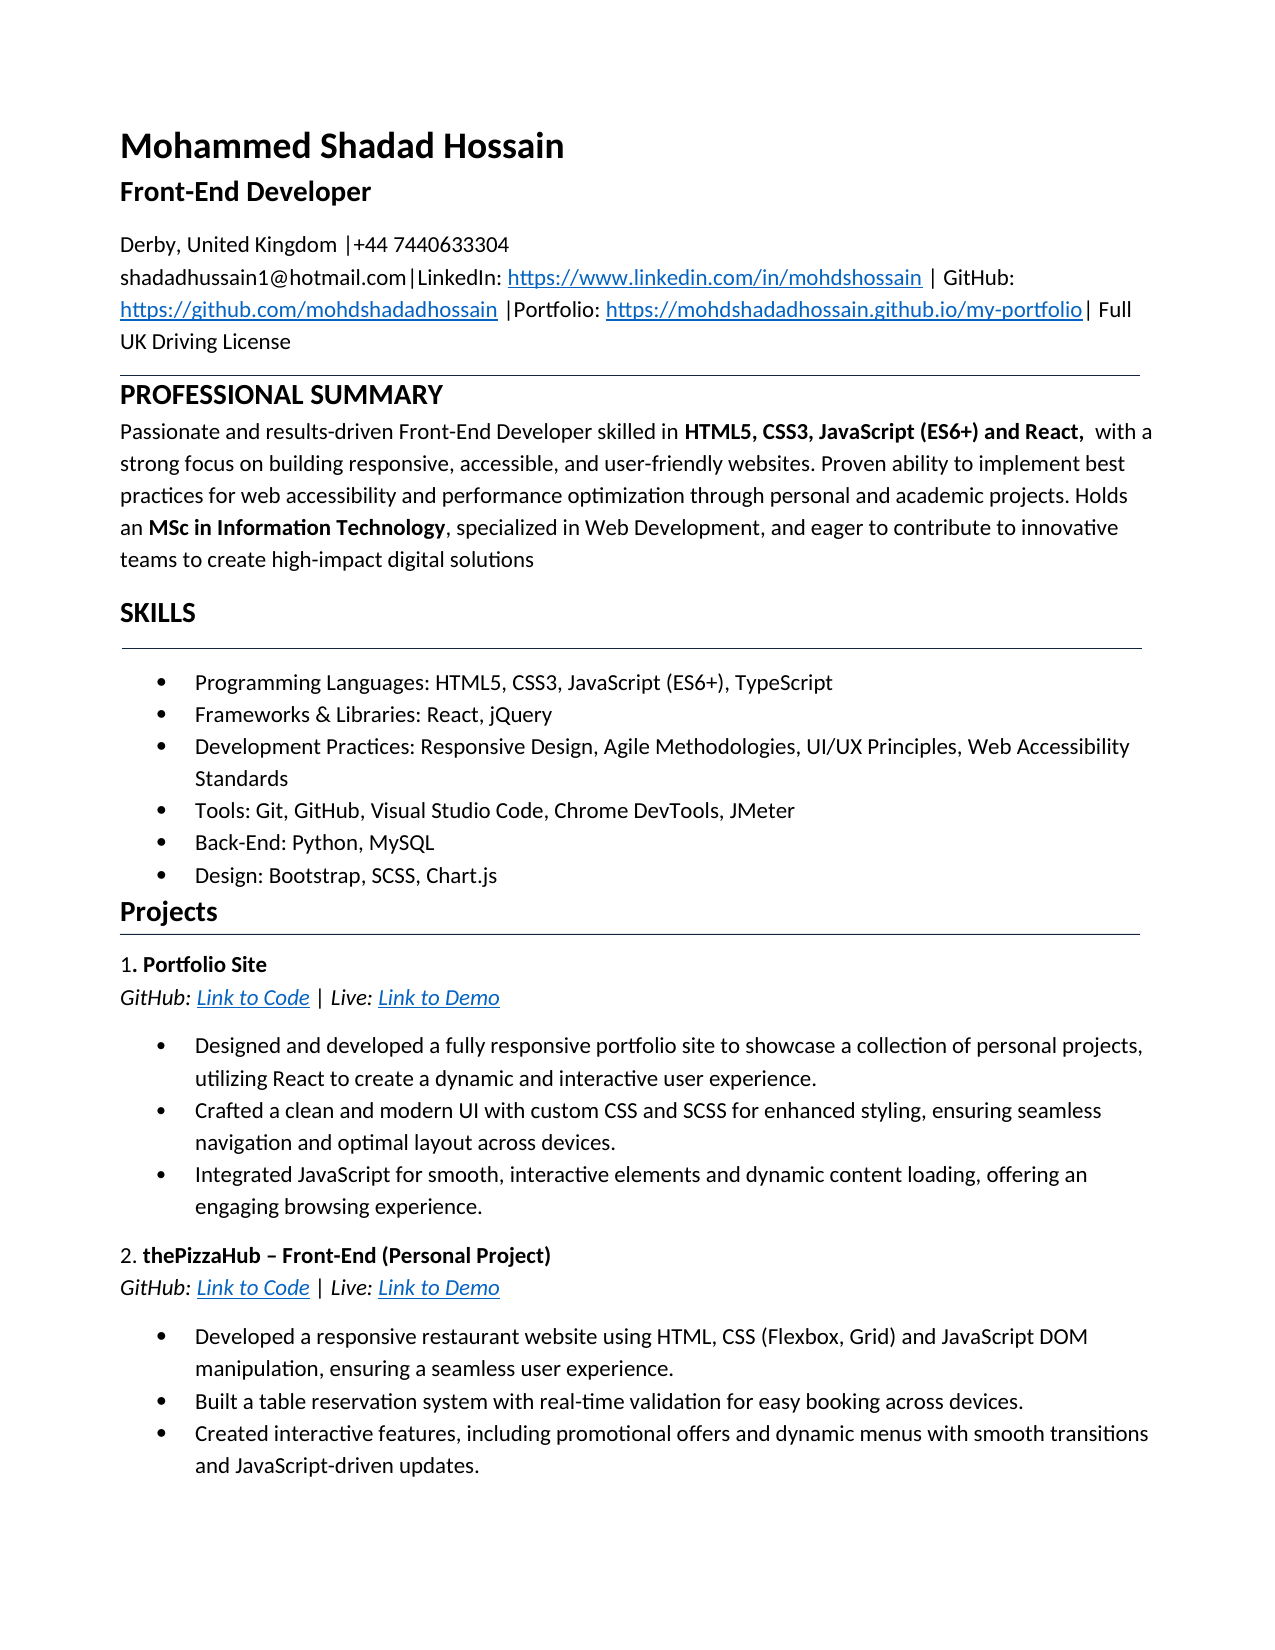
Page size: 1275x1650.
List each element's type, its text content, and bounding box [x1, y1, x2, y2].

text Derby, United Kingdom |+44 7440633304 shadadhussain1@hotmail.com|LinkedIn: https://www.linkedin.com/in/mohdshossain | GitHub: https://github.com/mohdshadadhossain |Portfolio: https://mohdshadadhossain.github.io/my-portfolio| Full UK Driving License [120, 231, 1155, 355]
list Programming Languages: HTML5, CSS3, JavaScript (ES6+), TypeScript [157, 668, 1155, 696]
text 1. Portfolio Site GitHub: Link to Code | Live: Link to Demo [120, 951, 1155, 1011]
list Developed a responsive restaurant website using HTML, CSS (Flexbox, Grid) and JavaScript DOM manipulation, ensuring a seamless user experience. [157, 1322, 1155, 1383]
list Frameworks & Libraries: React, jQuery [157, 700, 1155, 728]
list Designed and developed a fully responsive portfolio site to showcase a collection of personal projects, utilizing React to create a dynamic and interactive user experience. [157, 1032, 1155, 1092]
list Integrated JavaScript for smooth, interactive elements and dynamic content loading, offering an engaging browsing experience. [157, 1160, 1155, 1221]
list Development Practices: Responsive Design, Agile Methodologies, UI/UX Principles, Web Accessibility Standards [157, 732, 1155, 792]
list Built a table reservation system with real-time validation for easy booking across devices. [157, 1387, 1155, 1415]
list Design: Bootstrap, SCSS, Chart.js [157, 861, 1155, 889]
text Mohammed Shadad Hossain Front-End Developer [120, 122, 1155, 208]
list Tools: Git, GitHub, Visual Studio Code, Chrome DevTools, JMeter [157, 796, 1155, 824]
text Passionate and results-driven Front-End Developer skilled in HTML5, CSS3, JavaScript (ES6+) and React, with a strong focus on building responsive, accessible, and user-friendly websites. Proven ability to implement best practices for web accessibility and performance optimization through personal and academic projects. Holds an MSc in Information Technology, specialized in Web Development, and eager to contribute to innovative teams to create high-impact digital solutions [120, 417, 1155, 574]
text 2. thePizzaHub – Front-End (Personal Project) GitHub: Link to Code | Live: Link to Demo [120, 1241, 1155, 1302]
text PROFESSIONAL SUMMARY [120, 376, 1155, 412]
list Crafted a clean and modern UI with custom CSS and SCSS for enhanced styling, ensuring seamless navigation and optimal layout across devices. [157, 1096, 1155, 1156]
text Projects [120, 893, 1155, 928]
text SKILLS [120, 594, 1155, 630]
list Back-End: Python, MySQL [157, 828, 1155, 857]
list Created interactive features, including promotional offers and dynamic menus with smooth transitions and JavaScript-driven updates. [157, 1419, 1155, 1479]
